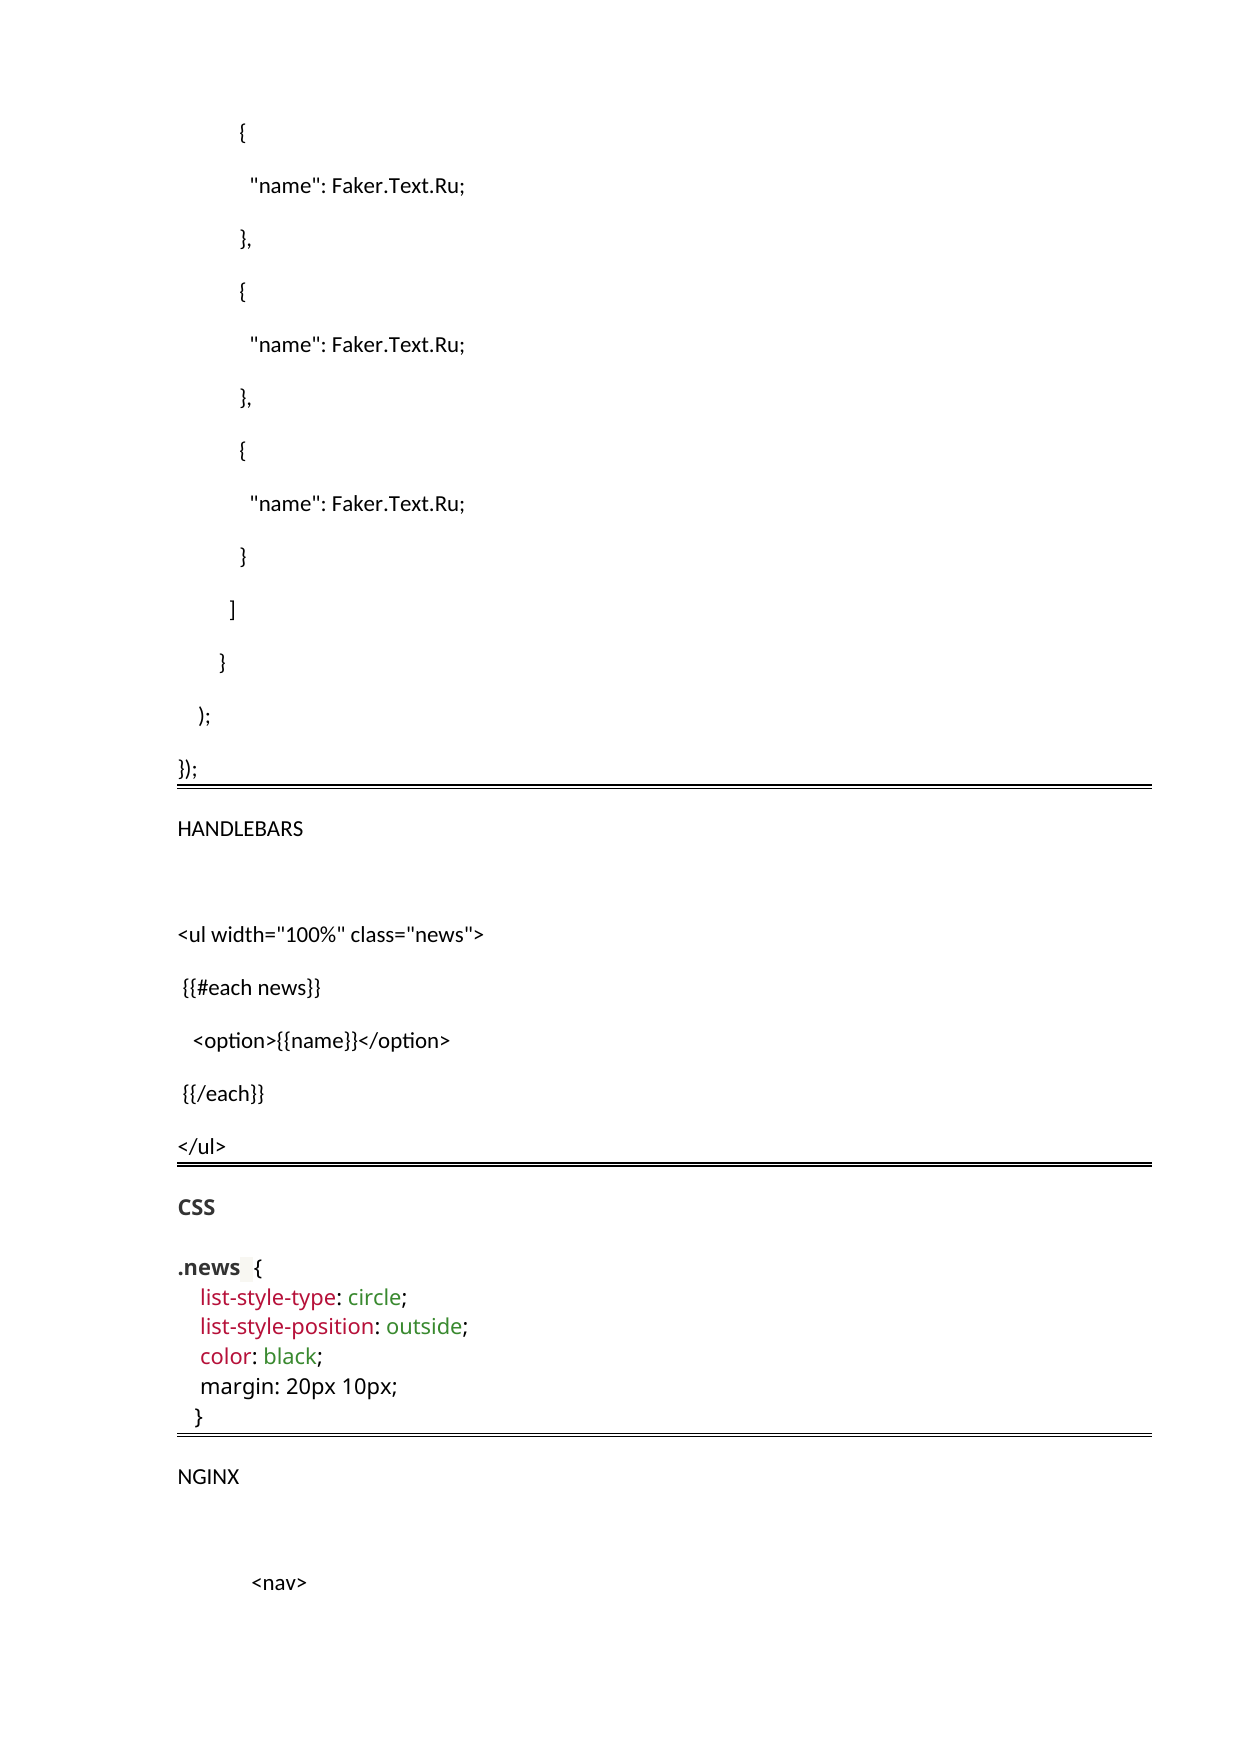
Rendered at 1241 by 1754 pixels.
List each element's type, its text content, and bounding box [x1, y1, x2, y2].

text ] [177, 595, 1152, 623]
text { [177, 277, 1152, 305]
text }, [177, 383, 1152, 411]
text <option>{{name}}</option> [177, 1026, 1152, 1054]
text margin: 20px 10px; [177, 1371, 1152, 1401]
text color: black; [177, 1341, 1152, 1371]
text "name": Faker.Text.Ru; [177, 171, 1152, 199]
text NGINX [177, 1462, 1152, 1490]
text list-style-position: outside; [177, 1311, 1152, 1341]
text "name": Faker.Text.Ru; [177, 489, 1152, 517]
text } [177, 542, 1152, 570]
text <nav> [177, 1568, 1152, 1596]
text .news { [177, 1252, 1152, 1281]
text } [177, 1401, 1152, 1433]
text }); [177, 754, 1152, 784]
text CSS [177, 1192, 1152, 1222]
text <ul width="100%" class="news"> [177, 920, 1152, 948]
text { [177, 118, 1152, 146]
text { [177, 436, 1152, 464]
text "name": Faker.Text.Ru; [177, 330, 1152, 358]
text {{#each news}} [177, 973, 1152, 1001]
text list-style-type: circle; [177, 1281, 1152, 1311]
text } [177, 648, 1152, 676]
text ); [177, 701, 1152, 729]
text </ul> [177, 1132, 1152, 1162]
text HANDLEBARS [177, 814, 1152, 842]
text {{/each}} [177, 1079, 1152, 1107]
text }, [177, 224, 1152, 252]
